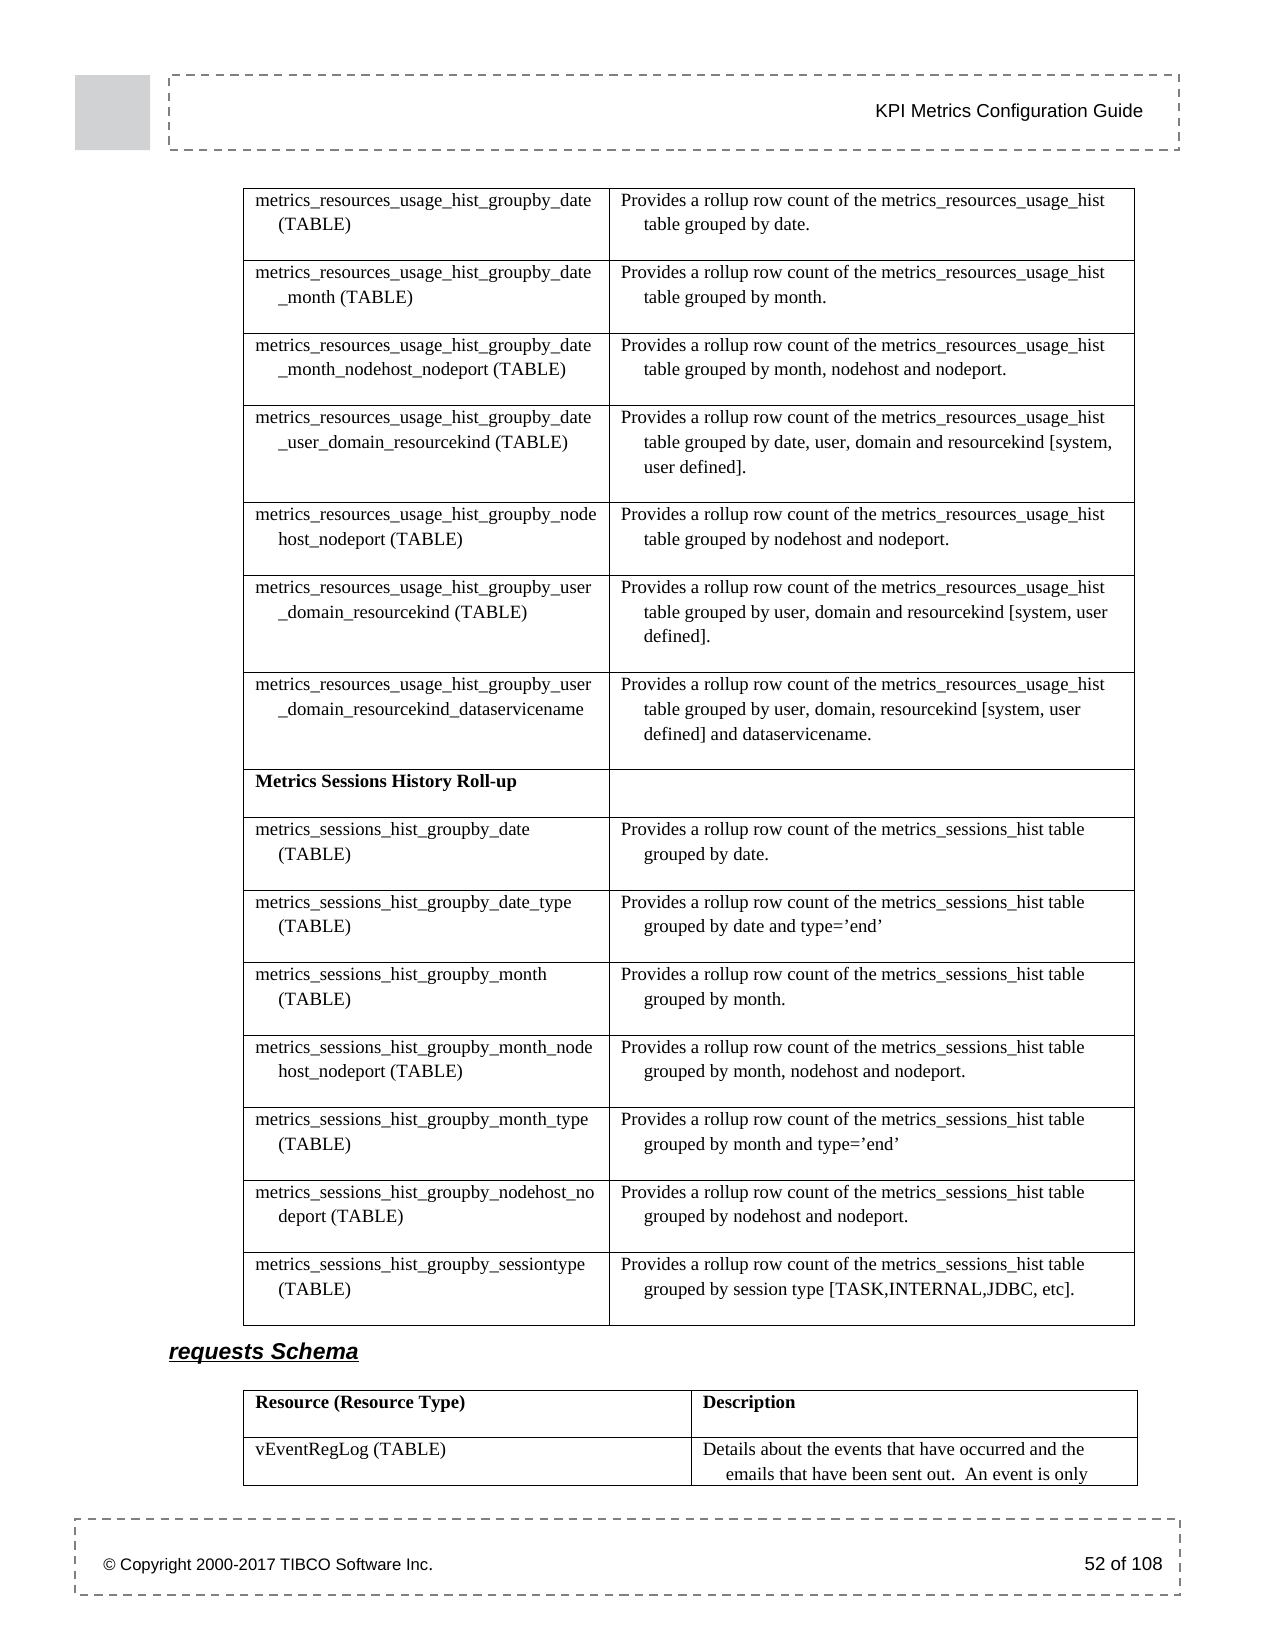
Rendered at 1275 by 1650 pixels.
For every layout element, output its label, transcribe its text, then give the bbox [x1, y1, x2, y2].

table_cell Provides a rollup row count of the metrics_resources_usage_hist table grouped by date, user, domain and resourcekind [system, user defined]. [610, 406, 1134, 502]
table_cell Provides a rollup row count of the metrics_resources_usage_hist table grouped by date. [610, 189, 1134, 260]
table_cell metrics_sessions_hist_groupby_date (TABLE) [244, 818, 609, 889]
table_header Resource (Resource Type) [244, 1391, 691, 1437]
table_cell Provides a rollup row count of the metrics_sessions_hist table grouped by date and type=’end’ [610, 891, 1134, 962]
table_cell metrics_sessions_hist_groupby_month_nodehost_nodeport (TABLE) [244, 1036, 609, 1107]
subtitle requests Schema [169, 1338, 1162, 1364]
table_cell Provides a rollup row count of the metrics_sessions_hist table grouped by nodehost and nodeport. [610, 1181, 1134, 1252]
table_cell Provides a rollup row count of the metrics_sessions_hist table grouped by session type [TASK,INTERNAL,JDBC, etc]. [610, 1253, 1134, 1324]
table_cell metrics_resources_usage_hist_groupby_user_domain_resourcekind_dataservicename [244, 673, 609, 769]
table_cell metrics_sessions_hist_groupby_nodehost_nodeport (TABLE) [244, 1181, 609, 1252]
table_cell metrics_resources_usage_hist_groupby_date_month_nodehost_nodeport (TABLE) [244, 334, 609, 405]
table_header Description [692, 1391, 1137, 1437]
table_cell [244, 1438, 691, 1485]
table_cell metrics_resources_usage_hist_groupby_date_user_domain_resourcekind (TABLE) [244, 406, 609, 502]
table_cell metrics_resources_usage_hist_groupby_nodehost_nodeport (TABLE) [244, 503, 609, 575]
table_cell Provides a rollup row count of the metrics_resources_usage_hist table grouped by month, nodehost and nodeport. [610, 334, 1134, 405]
table_cell Provides a rollup row count of the metrics_sessions_hist table grouped by month and type=’end’ [610, 1108, 1134, 1179]
table_cell metrics_sessions_hist_groupby_month (TABLE) [244, 963, 609, 1034]
table_cell metrics_resources_usage_hist_groupby_date (TABLE) [244, 189, 609, 260]
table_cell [692, 1438, 1137, 1485]
table_cell Metrics Sessions History Roll-up [244, 770, 609, 817]
table_cell Provides a rollup row count of the metrics_resources_usage_hist table grouped by user, domain and resourcekind [system, user defined]. [610, 576, 1134, 672]
table_cell Provides a rollup row count of the metrics_sessions_hist table grouped by date. [610, 818, 1134, 889]
table_cell metrics_sessions_hist_groupby_date_type (TABLE) [244, 891, 609, 962]
table_cell Provides a rollup row count of the metrics_resources_usage_hist table grouped by month. [610, 261, 1134, 332]
table_cell Provides a rollup row count of the metrics_sessions_hist table grouped by month, nodehost and nodeport. [610, 1036, 1134, 1107]
table_cell [610, 770, 1134, 817]
table_cell metrics_resources_usage_hist_groupby_user_domain_resourcekind (TABLE) [244, 576, 609, 672]
table_cell metrics_sessions_hist_groupby_month_type (TABLE) [244, 1108, 609, 1179]
table_cell Provides a rollup row count of the metrics_sessions_hist table grouped by month. [610, 963, 1134, 1034]
table_cell metrics_sessions_hist_groupby_sessiontype (TABLE) [244, 1253, 609, 1324]
table_cell Provides a rollup row count of the metrics_resources_usage_hist table grouped by nodehost and nodeport. [610, 503, 1134, 575]
table_cell metrics_resources_usage_hist_groupby_date_month (TABLE) [244, 261, 609, 332]
table_cell Provides a rollup row count of the metrics_resources_usage_hist table grouped by user, domain, resourcekind [system, user defined] and dataservicename. [610, 673, 1134, 769]
